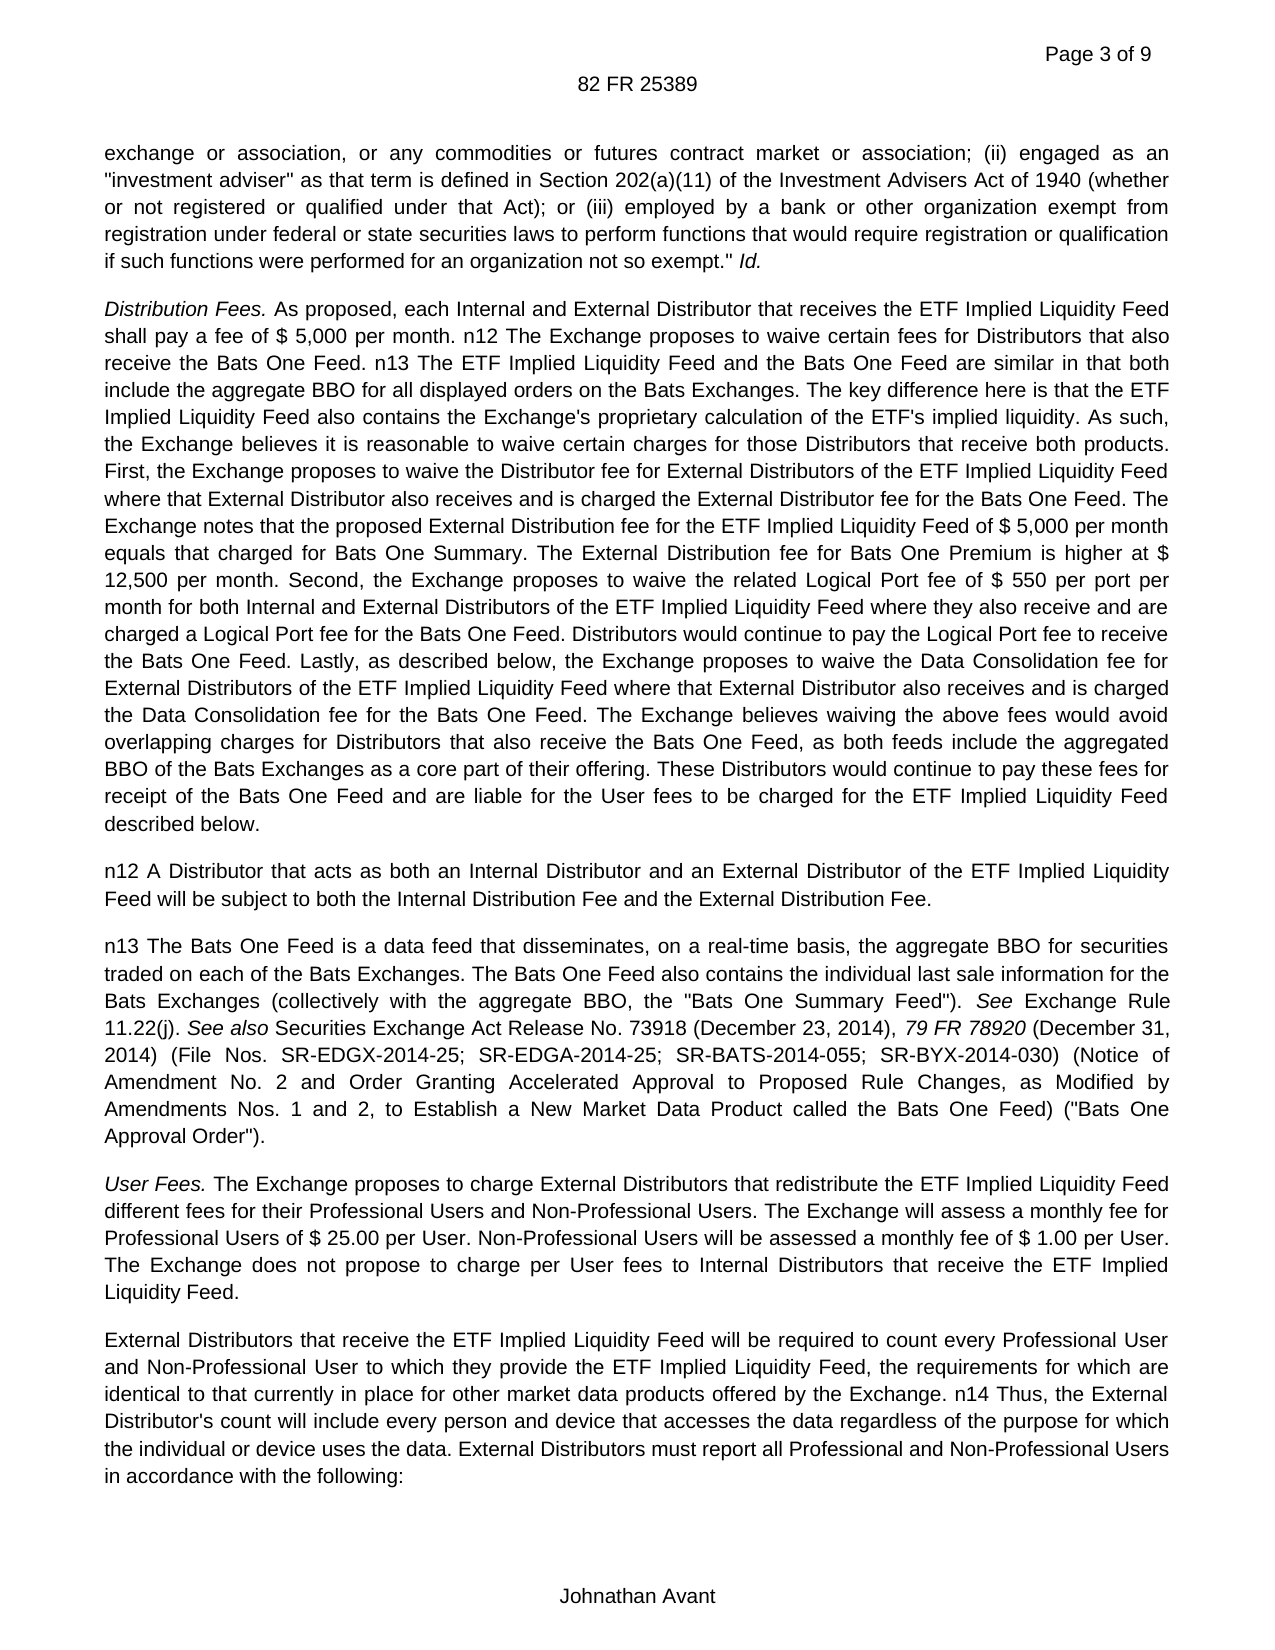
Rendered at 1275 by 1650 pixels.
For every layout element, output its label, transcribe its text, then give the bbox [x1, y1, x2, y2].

text n12 A Distributor that acts as both an Internal Distributor and an External Distributor of the ETF Implied Liquidity Feed will be subject to both the Internal Distribution Fee and the External Distribution Fee. [104, 856, 1171, 910]
text External Distributors that receive the ETF Implied Liquidity Feed will be required to count every Professional User and Non-Professional User to which they provide the ETF Implied Liquidity Feed, the requirements for which are identical to that currently in place for other market data products offered by the Exchange. n14 Thus, the External Distributor's count will include every person and device that accesses the data regardless of the purpose for which the individual or device uses the data. External Distributors must report all Professional and Non-Professional Users in accordance with the following: [104, 1325, 1171, 1487]
text n13 The Bats One Feed is a data feed that disseminates, on a real-time basis, the aggregate BBO for securities traded on each of the Bats Exchanges. The Bats One Feed also contains the individual last sale information for the Bats Exchanges (collectively with the aggregate BBO, the "Bats One Summary Feed"). See Exchange Rule 11.22(j). See also Securities Exchange Act Release No. 73918 (December 23, 2014), 79 FR 78920 (December 31, 2014) (File Nos. SR-EDGX-2014-25; SR-EDGA-2014-25; SR-BATS-2014-055; SR-BYX-2014-030) (Notice of Amendment No. 2 and Order Granting Accelerated Approval to Proposed Rule Changes, as Modified by Amendments Nos. 1 and 2, to Establish a New Market Data Product called the Bats One Feed) ("Bats One Approval Order"). [104, 931, 1171, 1148]
text User Fees. The Exchange proposes to charge External Distributors that redistribute the ETF Implied Liquidity Feed different fees for their Professional Users and Non-Professional Users. The Exchange will assess a monthly fee for Professional Users of $ 25.00 per User. Non-Professional Users will be assessed a monthly fee of $ 1.00 per User. The Exchange does not propose to charge per User fees to Internal Distributors that receive the ETF Implied Liquidity Feed. [104, 1169, 1171, 1304]
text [104, 137, 1171, 273]
text Distribution Fees. As proposed, each Internal and External Distributor that receives the ETF Implied Liquidity Feed shall pay a fee of $ 5,000 per month. n12 The Exchange proposes to waive certain fees for Distributors that also receive the Bats One Feed. n13 The ETF Implied Liquidity Feed and the Bats One Feed are similar in that both include the aggregate BBO for all displayed orders on the Bats Exchanges. The key difference here is that the ETF Implied Liquidity Feed also contains the Exchange's proprietary calculation of the ETF's implied liquidity. As such, the Exchange believes it is reasonable to waive certain charges for those Distributors that receive both products. First, the Exchange proposes to waive the Distributor fee for External Distributors of the ETF Implied Liquidity Feed where that External Distributor also receives and is charged the External Distributor fee for the Bats One Feed. The Exchange notes that the proposed External Distribution fee for the ETF Implied Liquidity Feed of $ 5,000 per month equals that charged for Bats One Summary. The External Distribution fee for Bats One Premium is higher at $ 12,500 per month. Second, the Exchange proposes to waive the related Logical Port fee of $ 550 per port per month for both Internal and External Distributors of the ETF Implied Liquidity Feed where they also receive and are charged a Logical Port fee for the Bats One Feed. Distributors would continue to pay the Logical Port fee to receive the Bats One Feed. Lastly, as described below, the Exchange proposes to waive the Data Consolidation fee for External Distributors of the ETF Implied Liquidity Feed where that External Distributor also receives and is charged the Data Consolidation fee for the Bats One Feed. The Exchange believes waiving the above fees would avoid overlapping charges for Distributors that also receive the Bats One Feed, as both feeds include the aggregated BBO of the Bats Exchanges as a core part of their offering. These Distributors would continue to pay these fees for receipt of the Bats One Feed and are liable for the User fees to be charged for the ETF Implied Liquidity Feed described below. [104, 294, 1171, 835]
